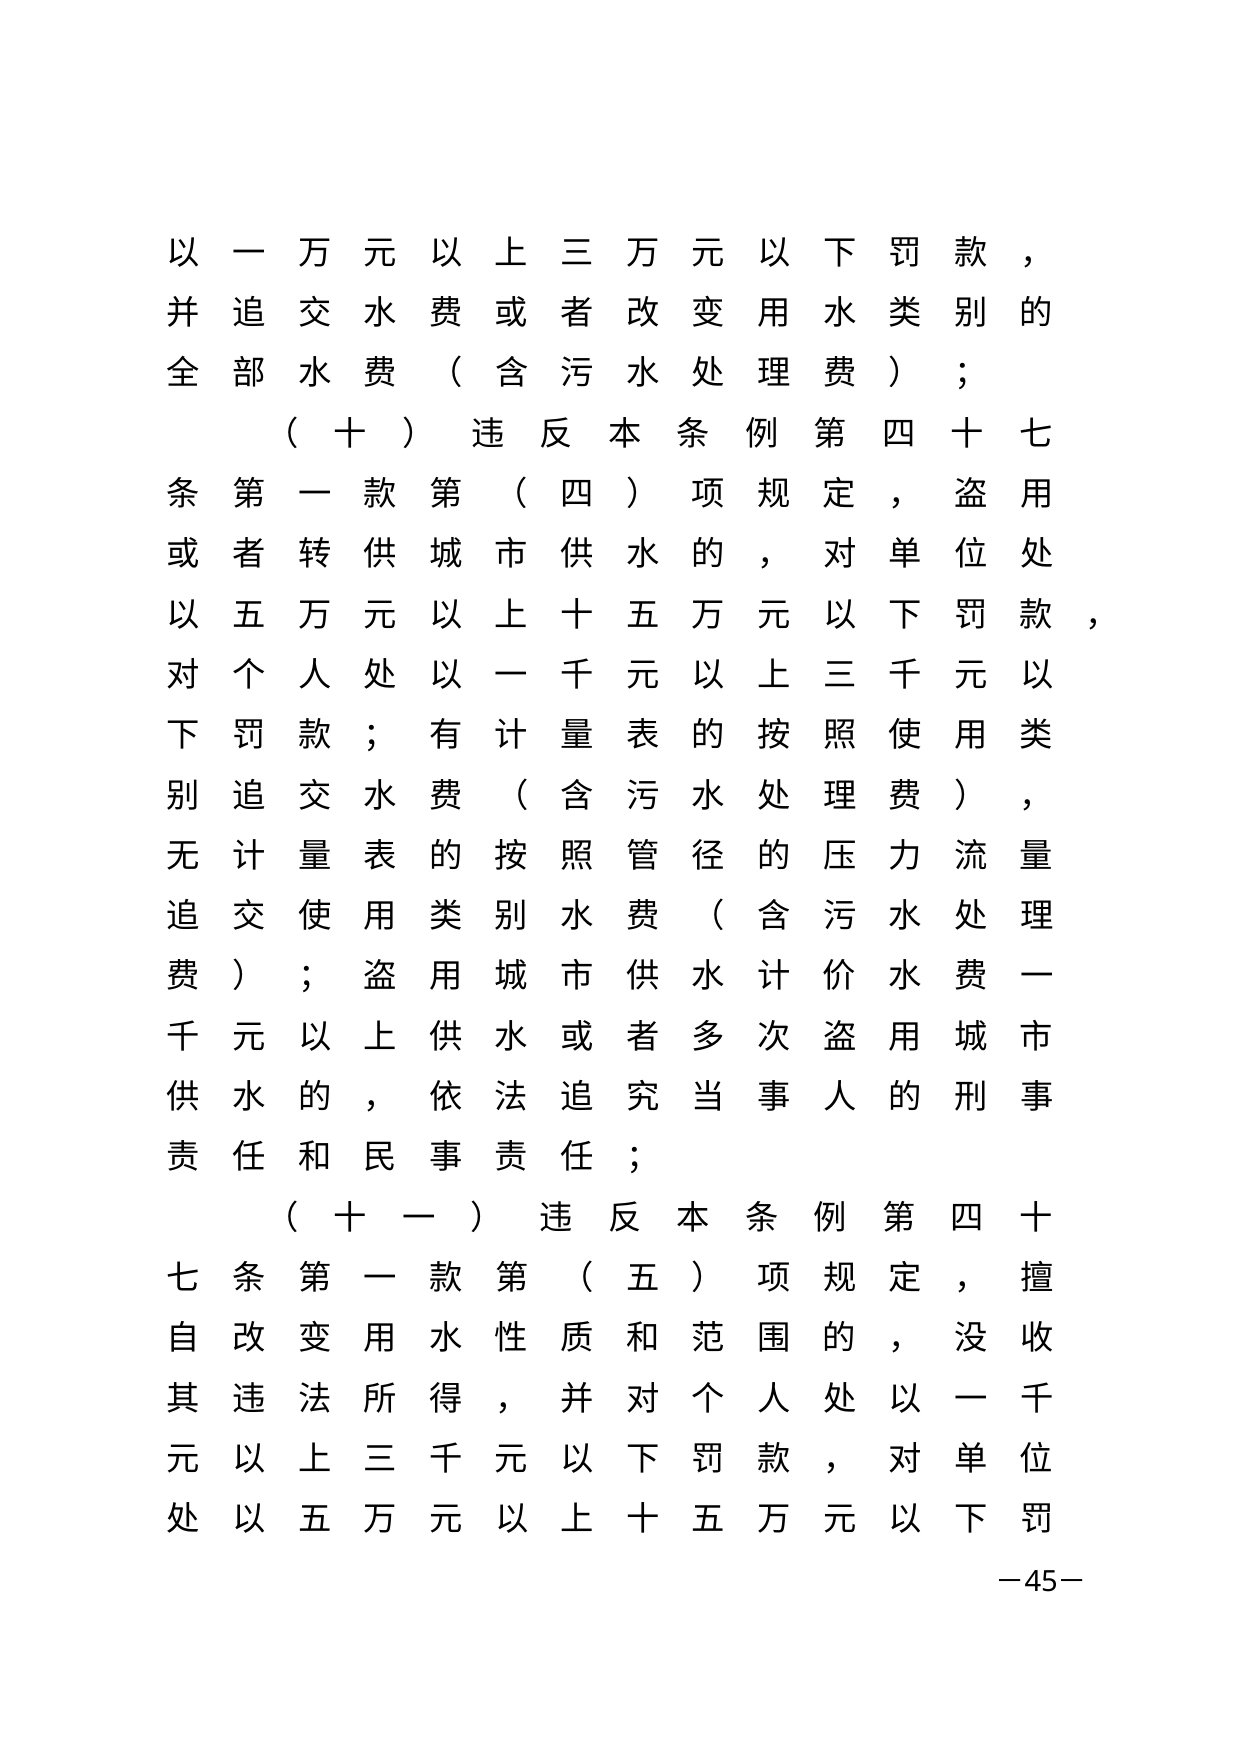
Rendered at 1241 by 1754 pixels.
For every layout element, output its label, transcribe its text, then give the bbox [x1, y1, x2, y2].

text （十一）违反本条例第四十七条第一款第（五）项规定，擅自改变用水性质和范围的，没收其违法所得，并对个人处以一千元以上三千元以下罚款，对单位处以五万元以上十五万元以下罚款； [167, 1184, 1085, 1546]
text （九）违反本条例第四十七条第一款第（三）项规定，擅自安装、改装、拆除、损坏结算水表或者干扰结算水表正常计量的，责令改正，并对个人处以一千元以上三千元以下罚款，对单位处以一万元以上三万元以下罚款，并追交水费或者改变用水类别的全部水费（含污水处理费）； [167, 219, 1085, 400]
text （十）违反本条例第四十七条第一款第（四）项规定，盗用或者转供城市供水的，对单位处以五万元以上十五万元以下罚款，对个人处以一千元以上三千元以下罚款；有计量表的按照使用类别追交水费（含污水处理费），无计量表的按照管径的压力流量追交使用类别水费（含污水处理费）；盗用城市供水计价水费一千元以上供水或者多次盗用城市供水的，依法追究当事人的刑事责任和民事责任； [167, 400, 1085, 1184]
